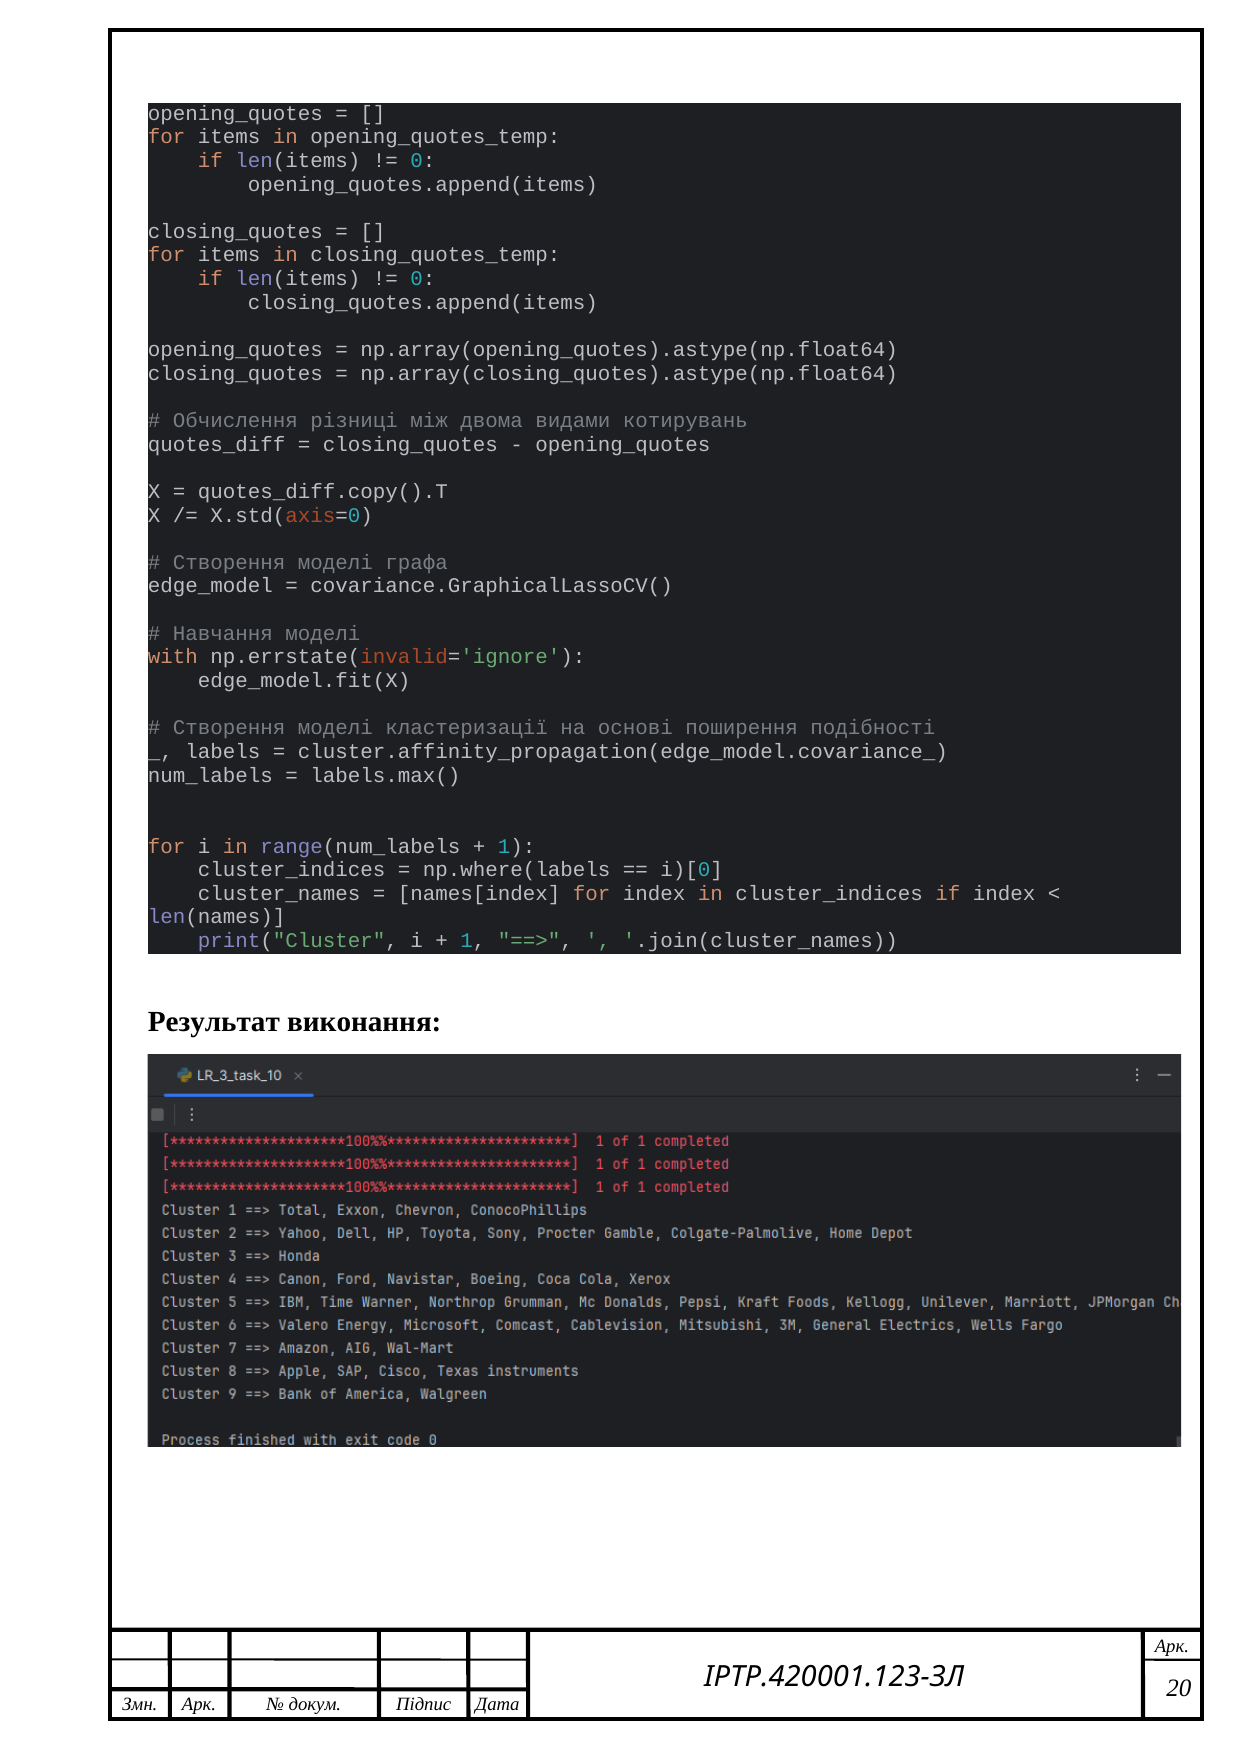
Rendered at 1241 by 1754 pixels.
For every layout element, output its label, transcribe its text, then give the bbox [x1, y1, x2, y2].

picture [147, 1054, 1182, 1447]
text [148, 103, 1181, 954]
text Результат виконання: [148, 1004, 1181, 1038]
